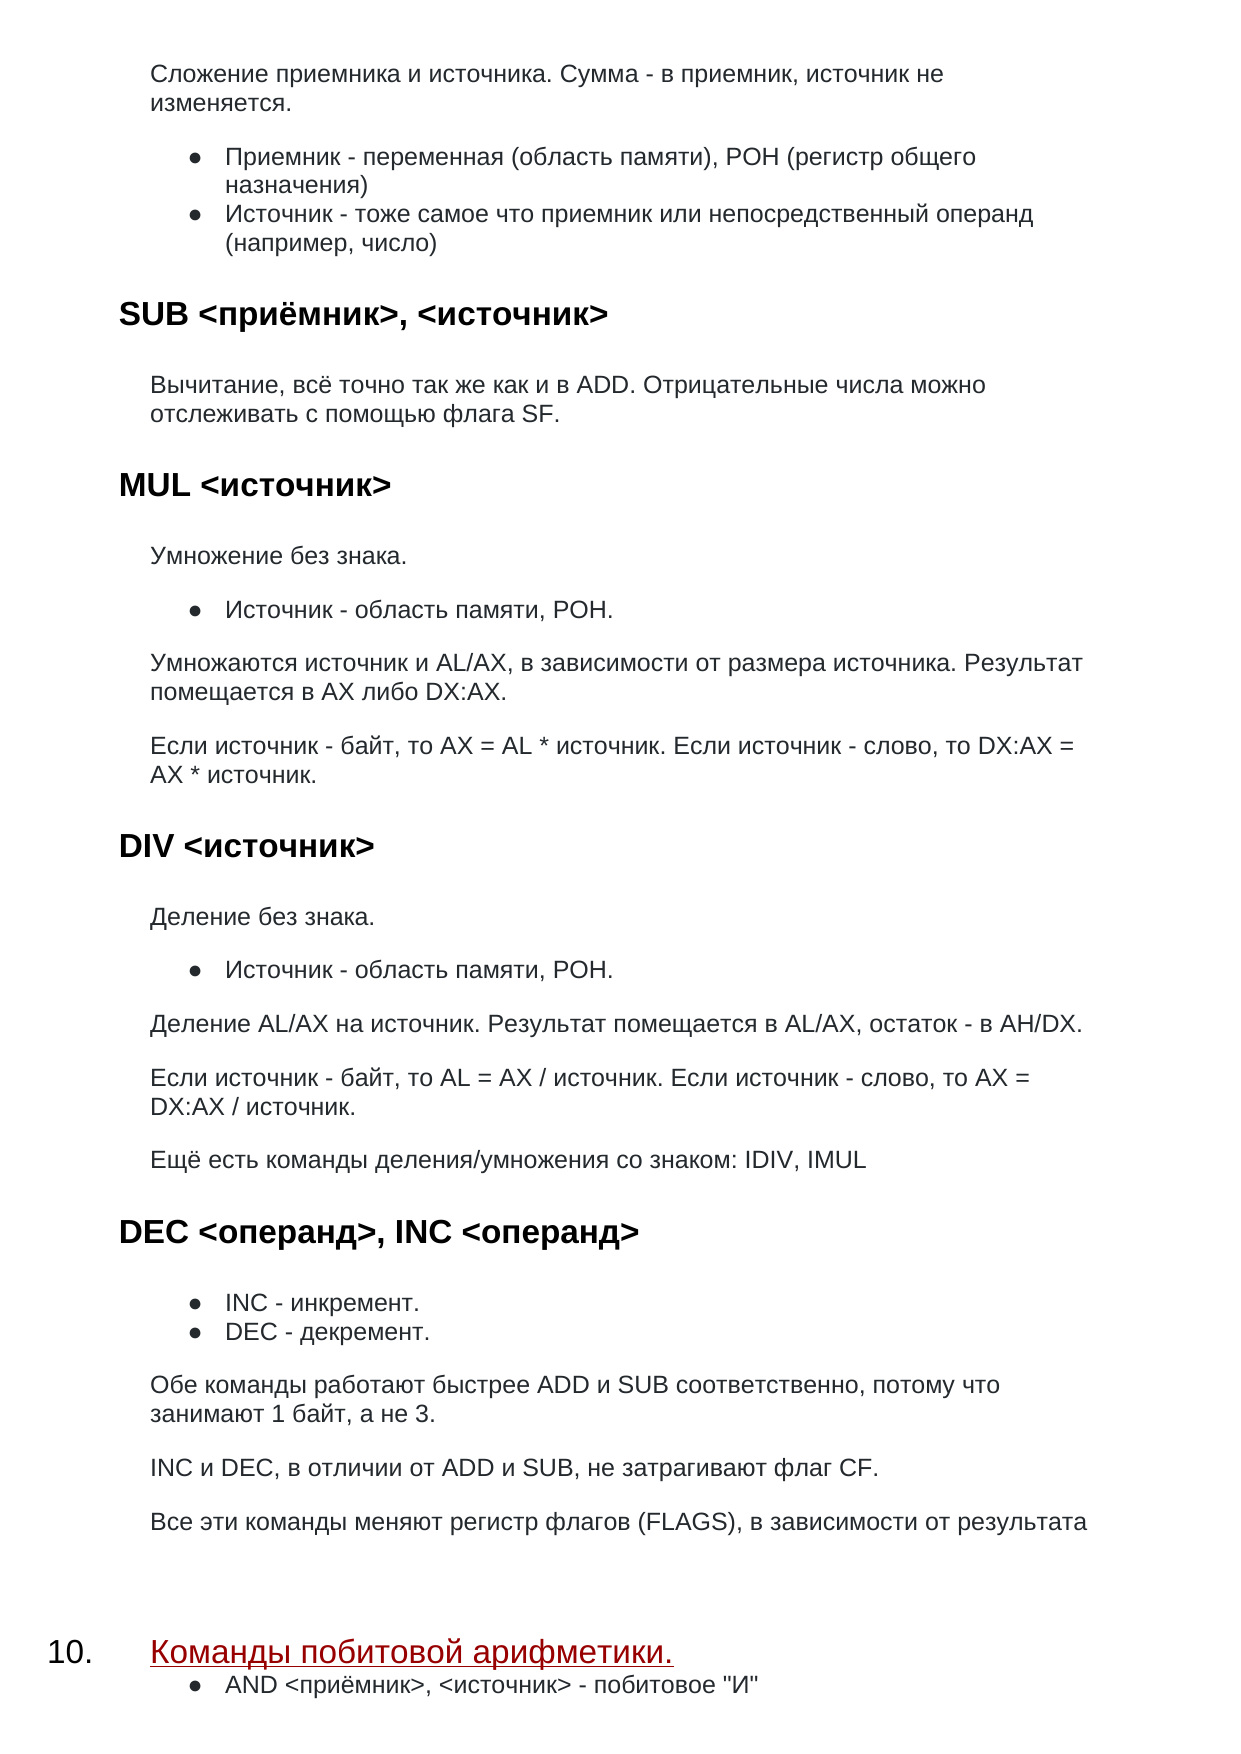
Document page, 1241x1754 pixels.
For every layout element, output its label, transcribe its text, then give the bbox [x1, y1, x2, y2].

subtitle DIV <источник> [119, 826, 1090, 877]
text Деление AL/AX на источник. Результат помещается в AL/AX, остаток - в AH/DX. [150, 1009, 1090, 1038]
text Ещё есть команды деления/умножения со знаком: IDIV, IMUL [150, 1146, 1090, 1174]
subtitle MUL <источник> [119, 465, 1090, 516]
list INC - инкремент. [187, 1288, 1090, 1316]
list Приемник - переменная (область памяти), РОН (регистр общего назначения) [187, 141, 1090, 199]
text Если источник - байт, то AX = AL * источник. Если источник - слово, то DX:AX = AX * источник. [150, 731, 1090, 788]
subtitle Команды побитовой арифметики. [47, 1632, 1168, 1671]
text Обе команды работают быстрее ADD и SUB соответственно, потому что занимают 1 байт, а не 3. [150, 1370, 1090, 1428]
list Источник - область памяти, РОН. [187, 956, 1090, 984]
text Если источник - байт, то AL = AX / источник. Если источник - слово, то AX = DX:AX / источник. [150, 1063, 1090, 1121]
subtitle SUB <приёмник>, <источник> [119, 294, 1090, 345]
text Деление без знака. [150, 902, 1090, 931]
text Все эти команды меняют регистр флагов (FLAGS), в зависимости от результата [150, 1506, 1090, 1535]
text Умножаются источник и AL/AX, в зависимости от размера источника. Результат помещается в AX либо DX:AX. [150, 648, 1090, 706]
list Источник - тоже самое что приемник или непосредственный операнд (например, число) [187, 199, 1090, 256]
subtitle DEC <операнд>, INC <операнд> [119, 1212, 1090, 1263]
list AND <приёмник>, <источник> - побитовое "И" [187, 1671, 1090, 1699]
text Сложение приемника и источника. Сумма - в приемник, источник не изменяется. [150, 59, 1090, 116]
list Источник - область памяти, РОН. [187, 594, 1090, 623]
list DEC - декремент. [187, 1316, 1090, 1345]
text Вычитание, всё точно так же как и в ADD. Отрицательные числа можно отслеживать с помощью флага SF. [150, 370, 1090, 427]
text INC и DEC, в отличии от ADD и SUB, не затрагивают флаг CF. [150, 1453, 1090, 1481]
text Умножение без знака. [150, 541, 1090, 569]
